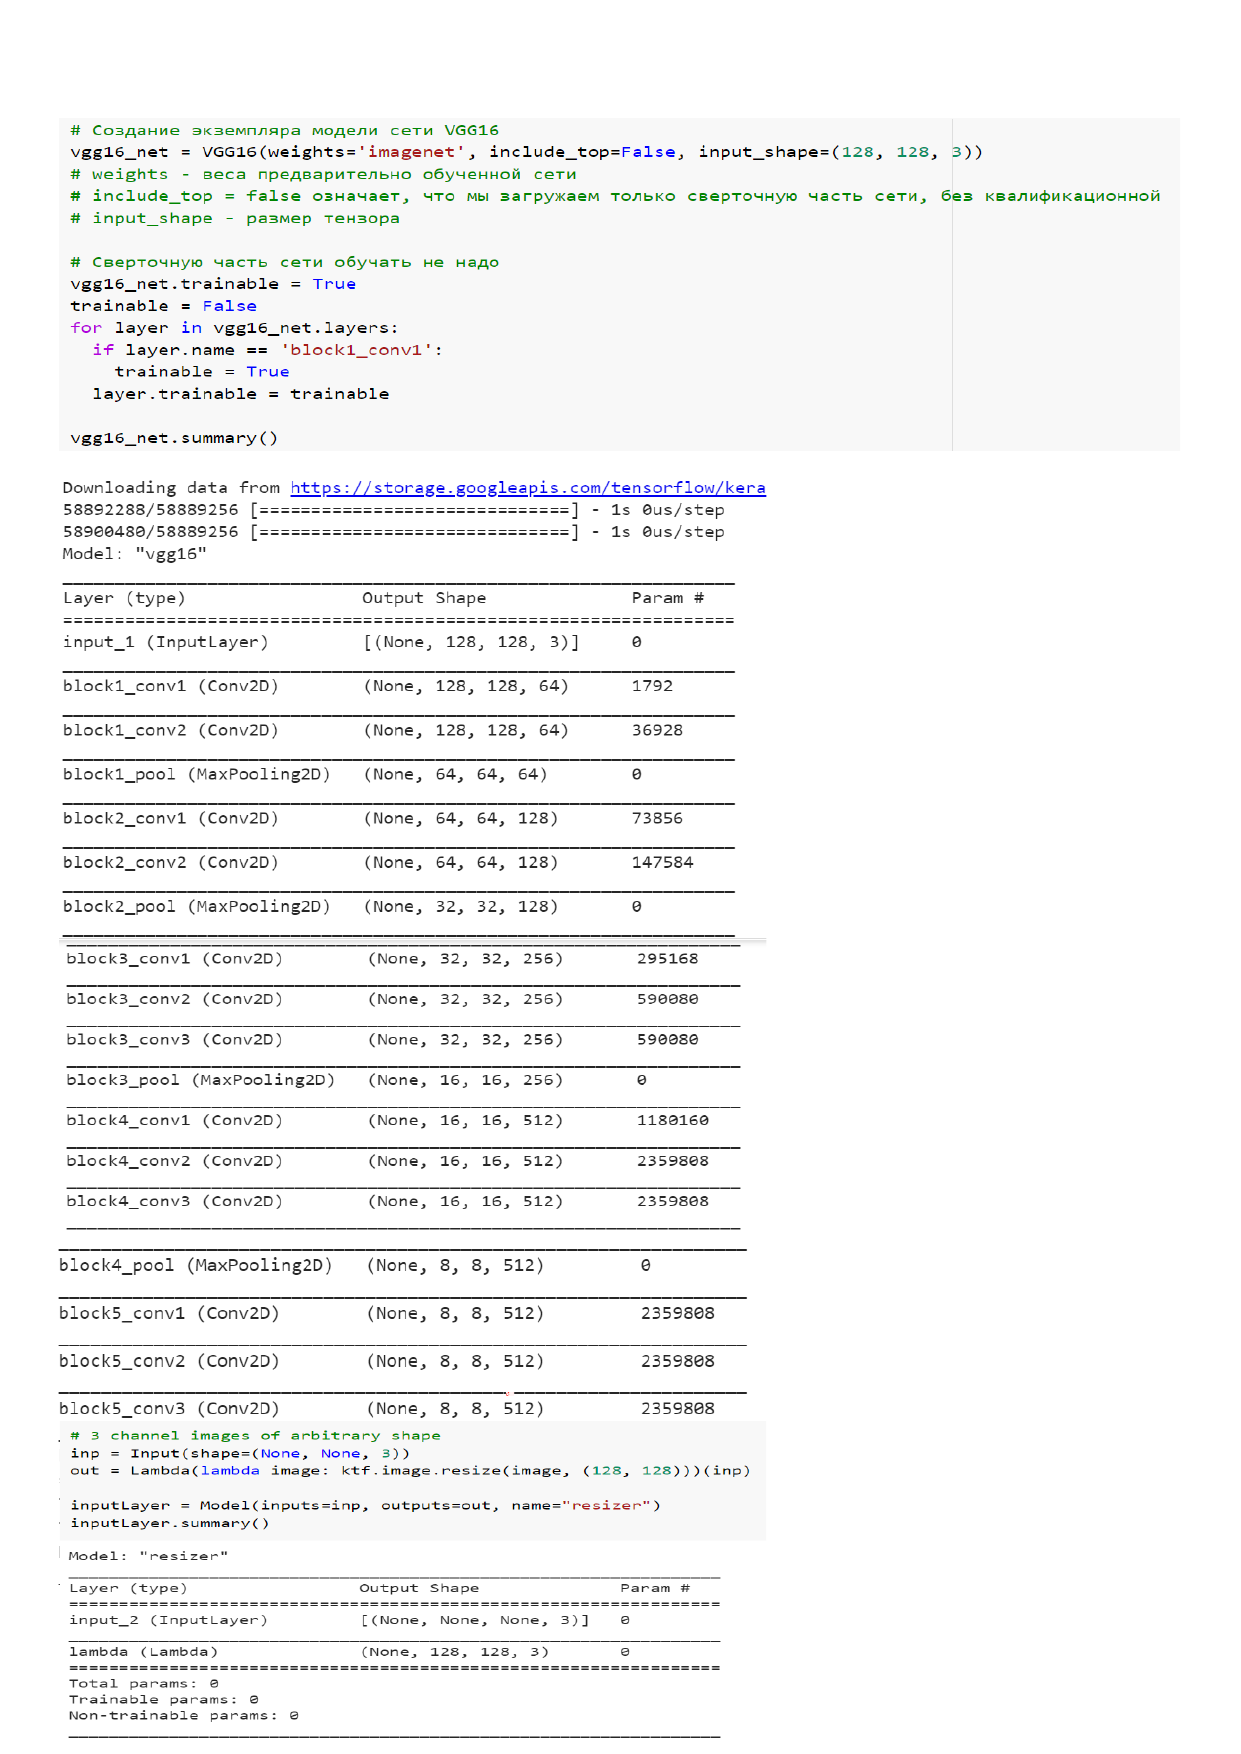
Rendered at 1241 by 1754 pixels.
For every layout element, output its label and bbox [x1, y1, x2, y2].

picture [52, 1244, 770, 1754]
picture [59, 475, 767, 1230]
picture [59, 118, 1181, 451]
